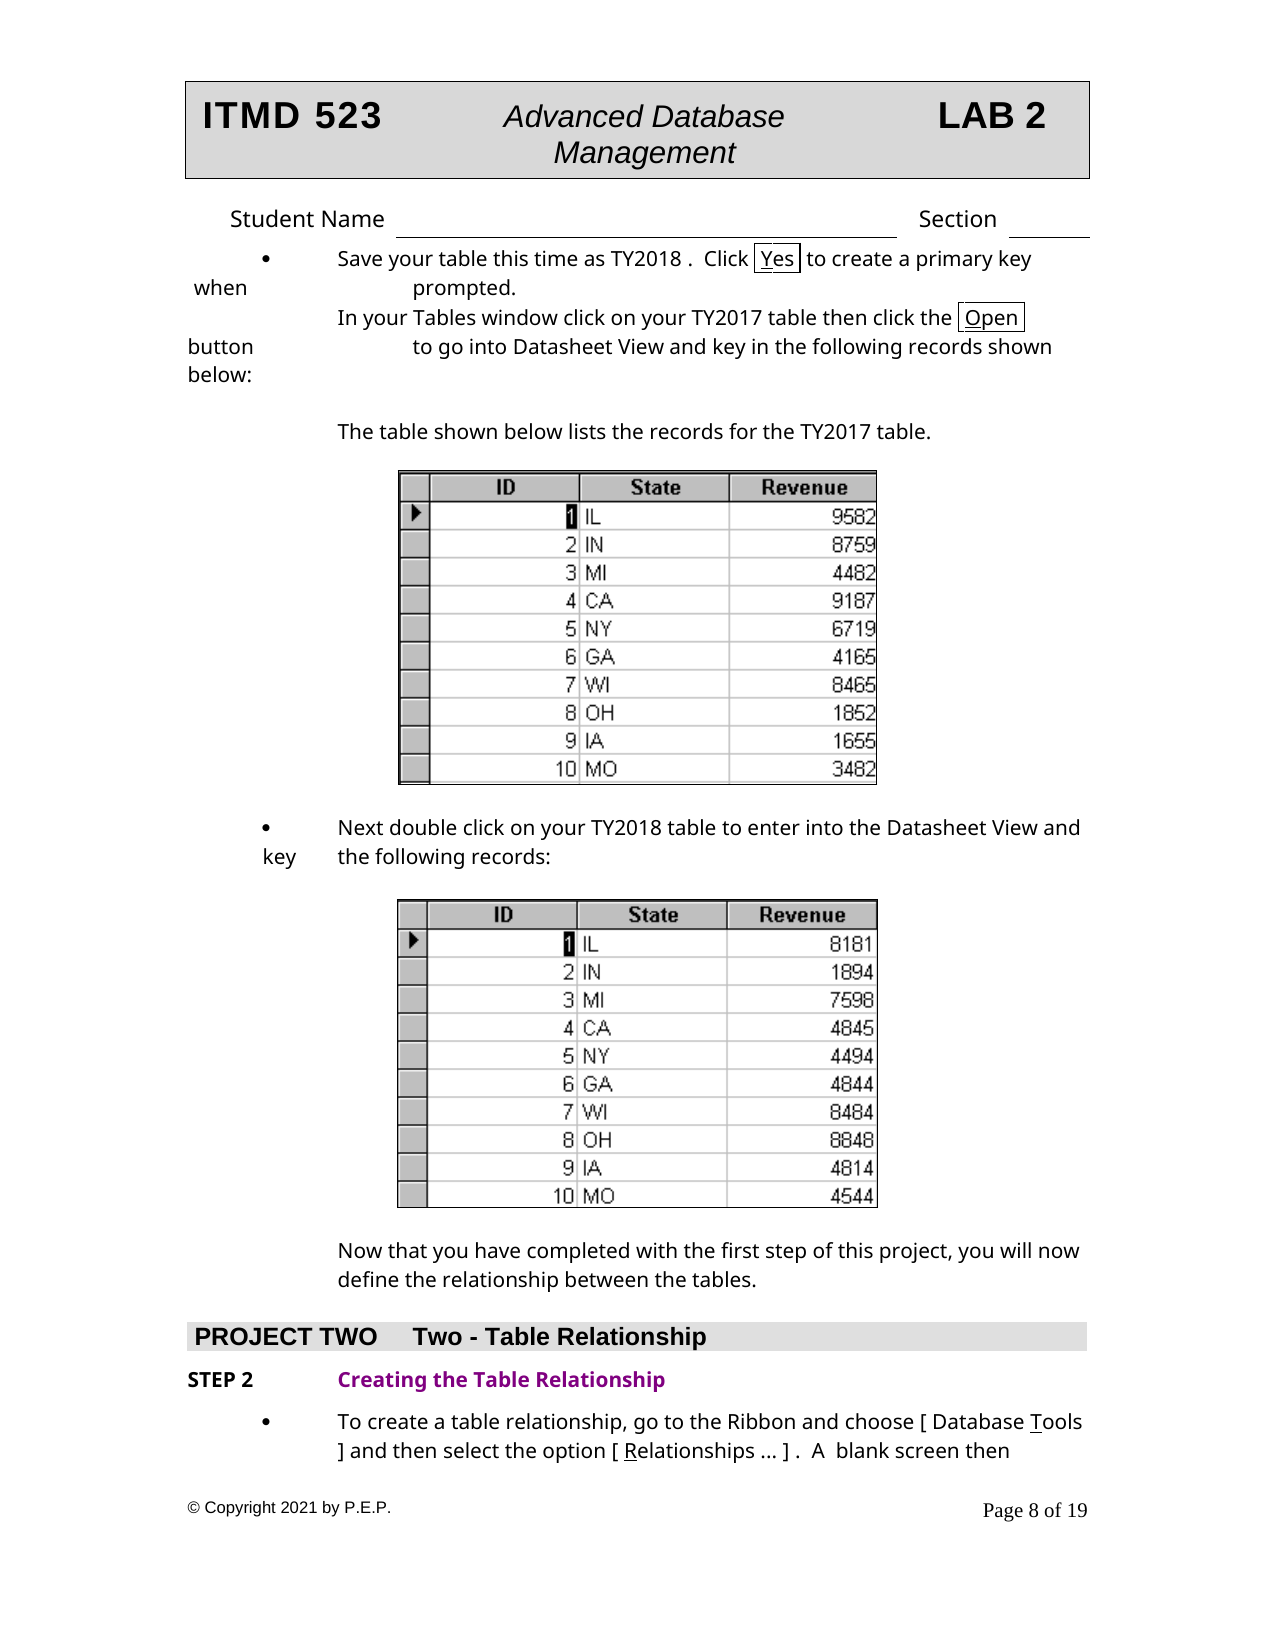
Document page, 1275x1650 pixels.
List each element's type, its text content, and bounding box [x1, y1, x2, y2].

text In your Tables window click on your TY2017 table then click the Open button to go into Datasheet View and key in the following records shown below: [187, 302, 1087, 389]
picture [399, 471, 876, 784]
text The table shown below lists the records for the TY2017 table. [187, 417, 1087, 446]
text Next double click on your TY2018 table to enter into the Datasheet View and key the following records: [262, 813, 1087, 870]
picture [398, 900, 877, 1207]
text PROJECT TWO Two - Table Relationship [187, 1322, 1087, 1351]
text Now that you have completed with the first step of this project, you will now define the relationship between the tables. [337, 1237, 1087, 1293]
text Save your table this time as TY2018 . Click Yes to create a primary key when prompted. [194, 243, 1087, 302]
text STEP 2 Creating the Table Relationship [187, 1365, 1087, 1393]
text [262, 1407, 1087, 1464]
